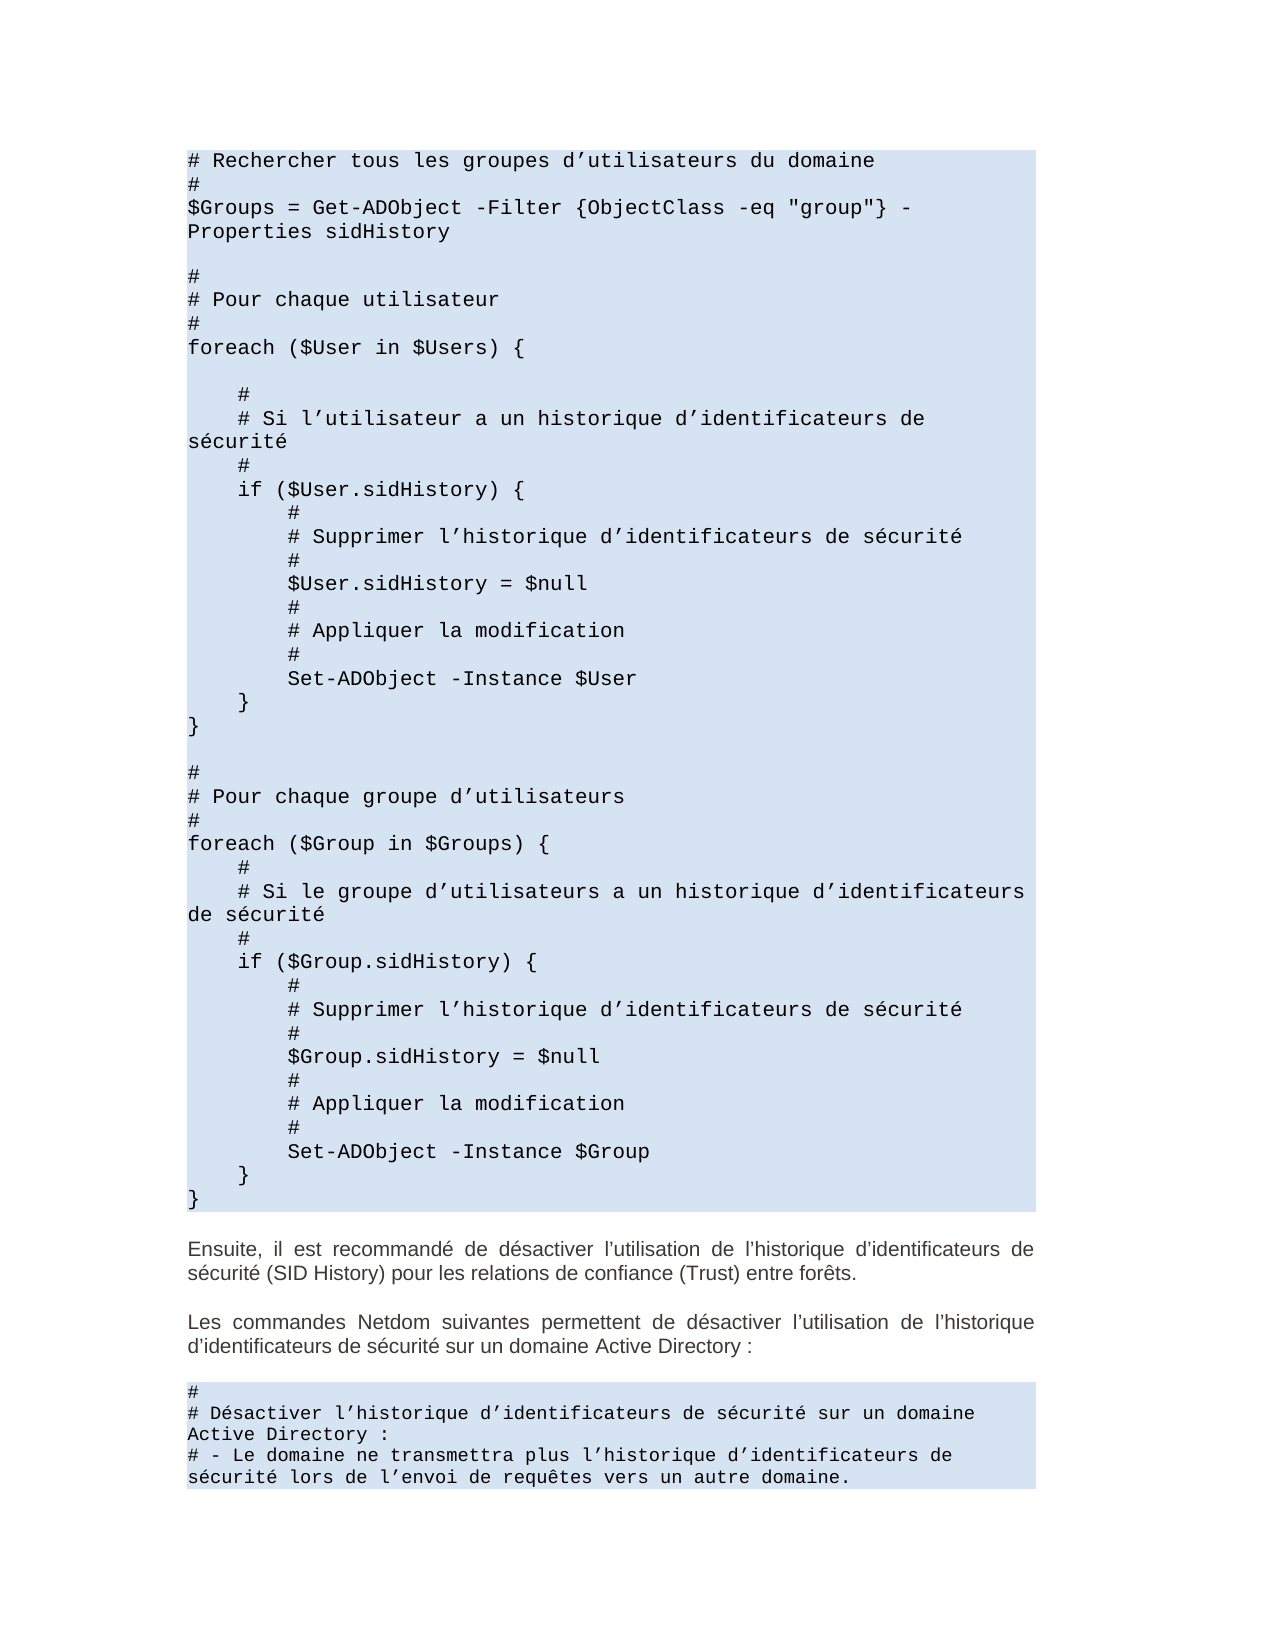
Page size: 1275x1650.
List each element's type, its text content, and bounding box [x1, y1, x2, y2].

text # [187, 455, 1036, 479]
text # [187, 597, 1036, 621]
text $User.sidHistory = $null [187, 573, 1036, 597]
text Ensuite, il est recommandé de désactiver l’utilisation de l’historique d’identificateurs de sécurité (SID History) pour les relations de confiance (Trust) entre forêts. [187, 1237, 1035, 1284]
text foreach ($Group in $Groups) { [187, 833, 1036, 857]
text $Users = Get-ADObject -Filter {ObjectClass -eq "user"} -Properties sidHistory # # Rechercher tous les groupes d’utilisateurs du domaine # [187, 150, 1036, 197]
text $Groups = Get-ADObject -Filter {ObjectClass -eq "group"} -Properties sidHistory [187, 197, 1036, 244]
text # [187, 928, 1036, 952]
text # Si le groupe d’utilisateurs a un historique d’identificateurs de sécurité [187, 881, 1036, 928]
text # [187, 1382, 1036, 1404]
text # Si l’utilisateur a un historique d’identificateurs de sécurité [187, 408, 1036, 455]
text $Group.sidHistory = $null [187, 1046, 1036, 1070]
text Set-ADObject -Instance $User } [187, 668, 1036, 715]
text if ($Group.sidHistory) { [187, 952, 1036, 975]
text # Pour chaque utilisateur [187, 289, 1036, 313]
text # Appliquer la modification [187, 1093, 1036, 1117]
text # [187, 1070, 1036, 1093]
text # [187, 266, 1036, 289]
text # [187, 1022, 1036, 1046]
text # [187, 857, 1036, 881]
text # [187, 1117, 1036, 1141]
text } [187, 1188, 1036, 1212]
text # [187, 810, 1036, 833]
text # Désactiver l’historique d’identificateurs de sécurité sur un domaine Active Directory : [187, 1404, 1036, 1446]
text Les commandes Netdom suivantes permettent de désactiver l’utilisation de l’historique d’identificateurs de sécurité sur un domaine Active Directory : [187, 1309, 1035, 1357]
text # Pour chaque groupe d’utilisateurs [187, 786, 1036, 810]
text foreach ($User in $Users) { [187, 337, 1036, 360]
text # [187, 739, 1036, 786]
text # Appliquer la modification [187, 621, 1036, 644]
text # [187, 384, 1036, 408]
text Set-ADObject -Instance $Group [187, 1141, 1036, 1164]
text } [187, 715, 1036, 739]
text if ($User.sidHistory) { # # Supprimer l’historique d’identificateurs de sécurité [187, 479, 1036, 549]
text # # Supprimer l’historique d’identificateurs de sécurité [187, 975, 1036, 1022]
text } [187, 1164, 1036, 1188]
text # [187, 549, 1036, 573]
text # [187, 313, 1036, 337]
text # [187, 644, 1036, 668]
